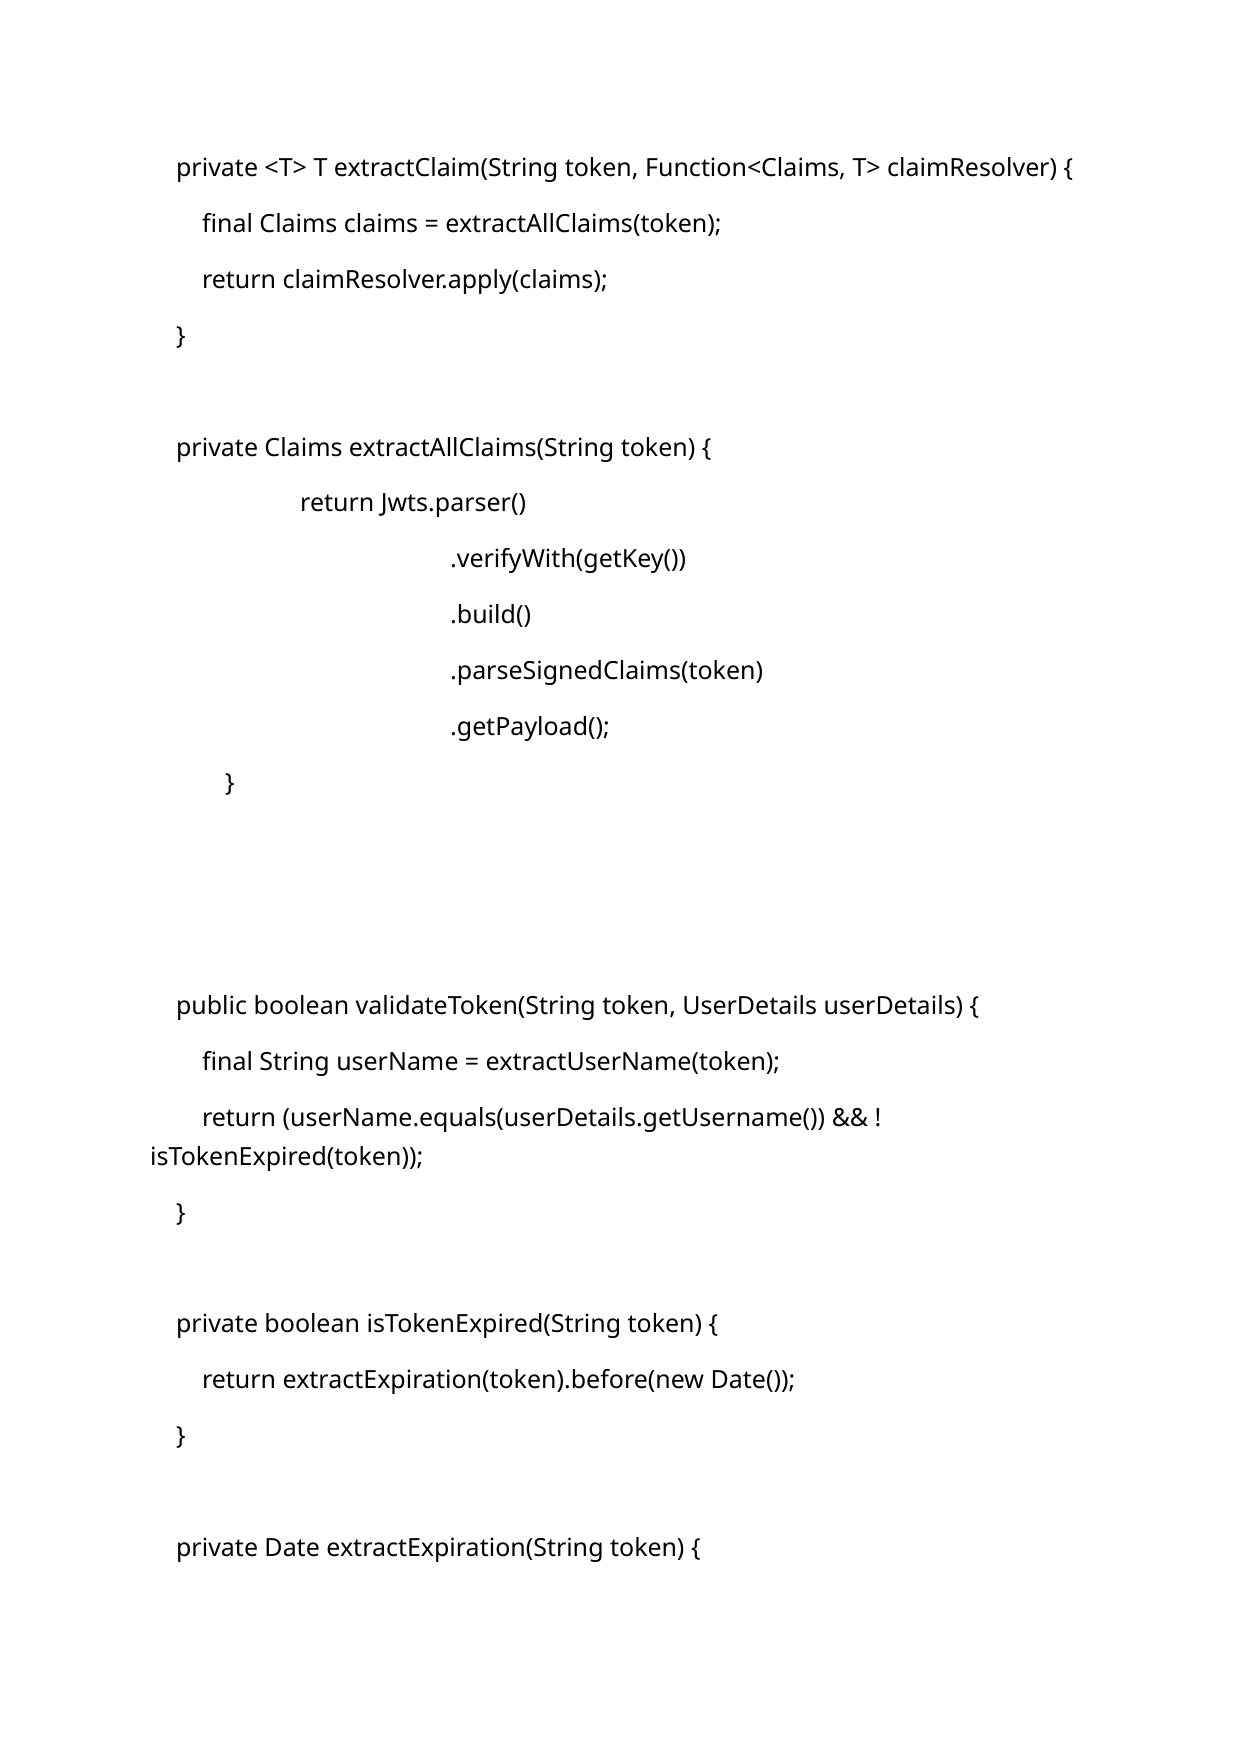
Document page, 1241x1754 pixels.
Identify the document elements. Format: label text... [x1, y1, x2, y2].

text } [150, 764, 1090, 798]
text .parseSignedClaims(token) [150, 652, 1090, 687]
text private <T> T extractClaim(String token, Function<Claims, T> claimResolver) { [150, 150, 1090, 184]
text } [150, 317, 1090, 352]
text private boolean isTokenExpired(String token) { [150, 1306, 1090, 1340]
text return (userName.equals(userDetails.getUsername()) && !isTokenExpired(token)); [150, 1099, 1090, 1172]
text } [150, 1417, 1090, 1452]
text return extractExpiration(token).before(new Date()); [150, 1362, 1090, 1396]
text private Claims extractAllClaims(String token) { [150, 429, 1090, 463]
text private Date extractExpiration(String token) { [150, 1529, 1090, 1563]
text } [150, 1194, 1090, 1228]
text return claimResolver.apply(claims); [150, 262, 1090, 296]
text public boolean validateToken(String token, UserDetails userDetails) { [150, 987, 1090, 1022]
text return Jwts.parser() [150, 485, 1090, 519]
text .build() [150, 597, 1090, 631]
text .getPayload(); [150, 708, 1090, 742]
text final String userName = extractUserName(token); [150, 1043, 1090, 1077]
text .verifyWith(getKey()) [150, 541, 1090, 575]
text final Claims claims = extractAllClaims(token); [150, 206, 1090, 240]
